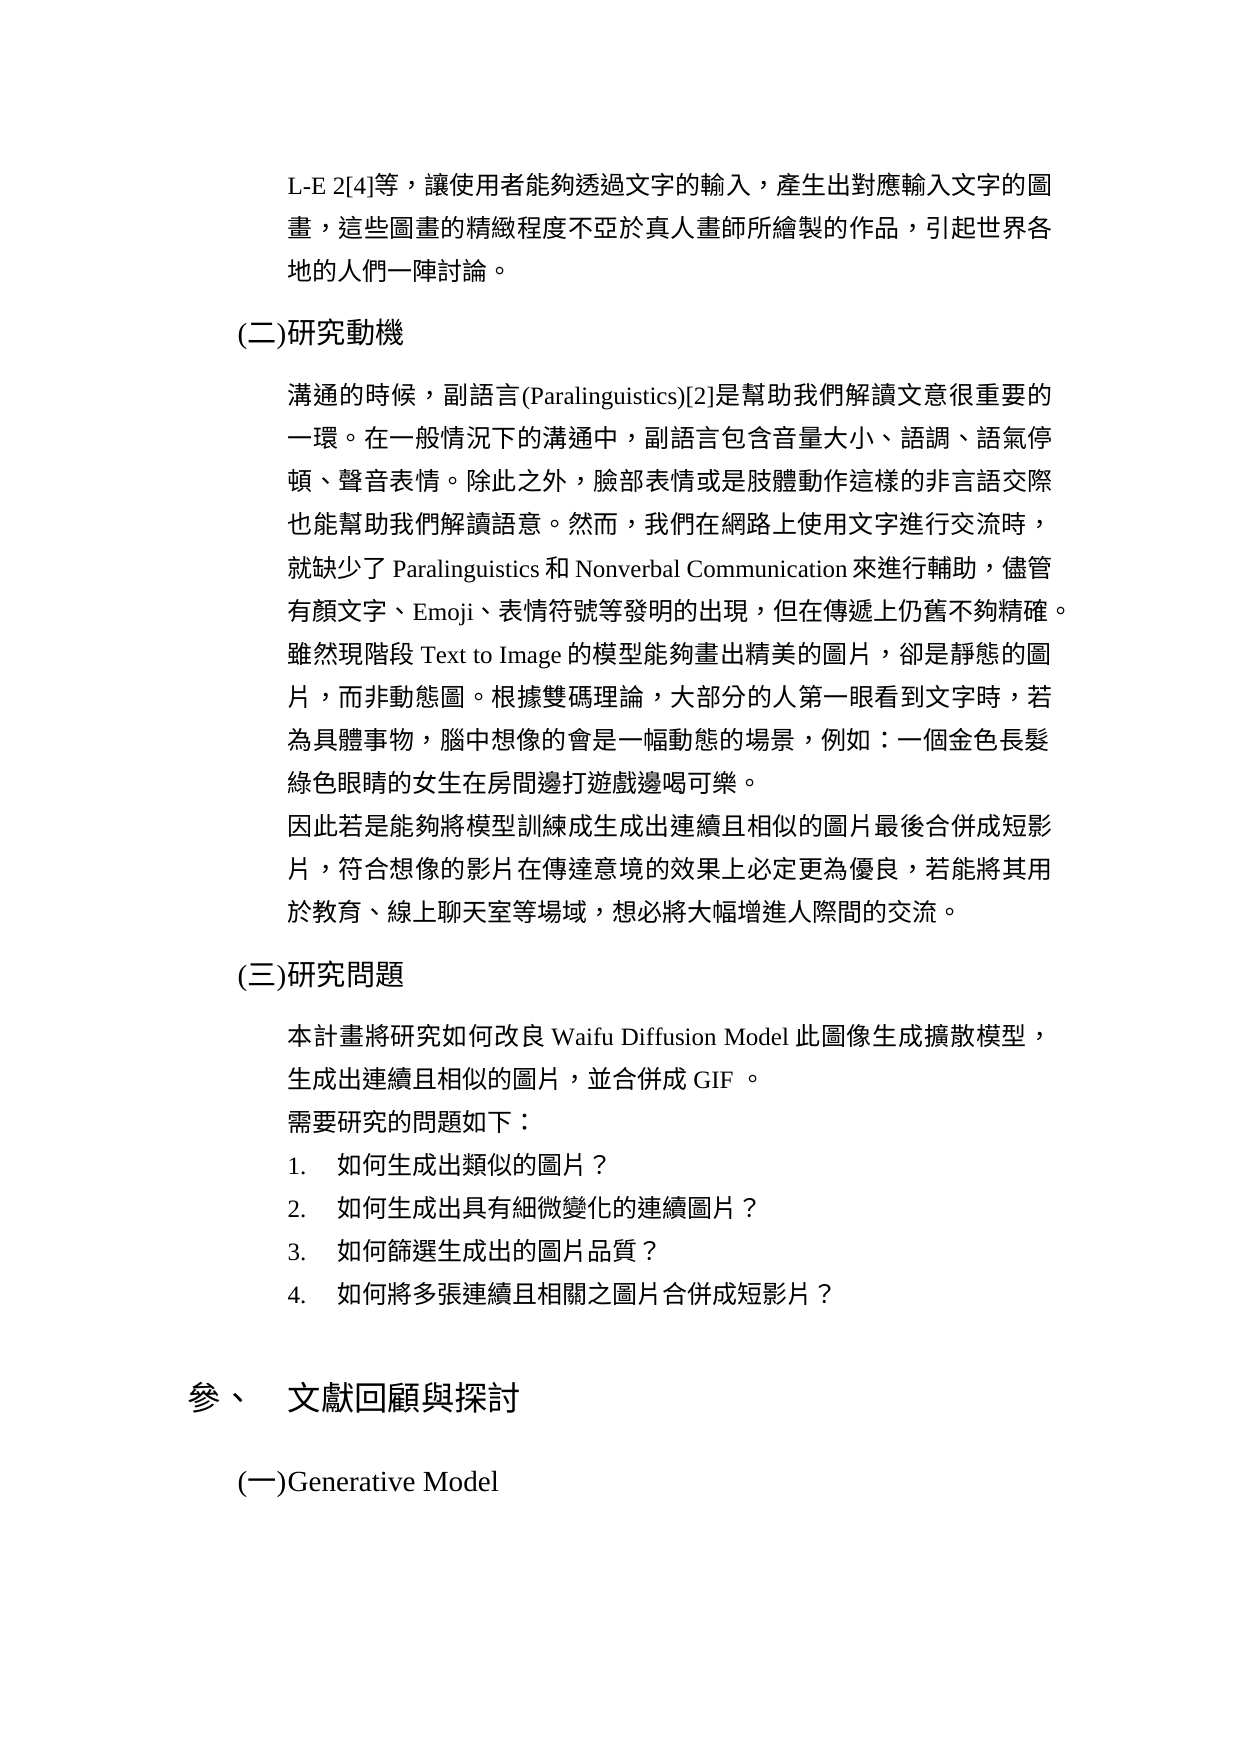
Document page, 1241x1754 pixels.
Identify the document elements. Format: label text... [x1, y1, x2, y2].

list 如何篩選生成出的圖片品質？ [287, 1231, 1028, 1268]
list 如何生成出類似的圖片？ [287, 1145, 1028, 1183]
list 因此若是能夠將模型訓練成生成出連續且相似的圖片最後合併成短影片，符合想像的影片在傳達意境的效果上必定更為優良，若能將其用於教育、線上聊天室等場域，想必將大幅增進人際間的交流。 [287, 806, 1053, 929]
list 雖然現階段Text to Image的模型能夠畫出精美的圖片，卻是靜態的圖片，而非動態圖。根據雙碼理論，大部分的人第一眼看到文字時，若為具體事物，腦中想像的會是一幅動態的場景，例如：一個金色長髮、綠色眼睛的女生在房間邊打遊戲邊喝可樂。 [287, 633, 1053, 800]
list Generative Model [237, 1441, 1053, 1516]
list 文獻回顧與探討 [187, 1358, 1053, 1433]
list 研究動機 [237, 294, 1053, 369]
list 如何生成出具有細微變化的連續圖片？ [287, 1188, 1028, 1226]
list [287, 164, 1053, 288]
list 如何將多張連續且相關之圖片合併成短影片？ [287, 1274, 1028, 1311]
list 研究問題 [237, 935, 1053, 1010]
list 需要研究的問題如下： [287, 1102, 1053, 1140]
list 溝通的時候，副語言(Paralinguistics)[2]是幫助我們解讀文意很重要的一環。在一般情況下的溝通中，副語言包含音量大小、語調、語氣停頓、聲音表情。除此之外，臉部表情或是肢體動作這樣的非言語交際也能幫助我們解讀語意。然而，我們在網路上使用文字進行交流時，就缺少了Paralinguistics和Nonverbal Communication來進行輔助，儘管有顏文字、Emoji、表情符號等發明的出現，但在傳遞上仍舊不夠精確。 [287, 375, 1053, 628]
list 本計畫將研究如何改良Waifu Diffusion Model此圖像生成擴散模型，生成出連續且相似的圖片，並合併成 GIF 。 [287, 1016, 1053, 1097]
